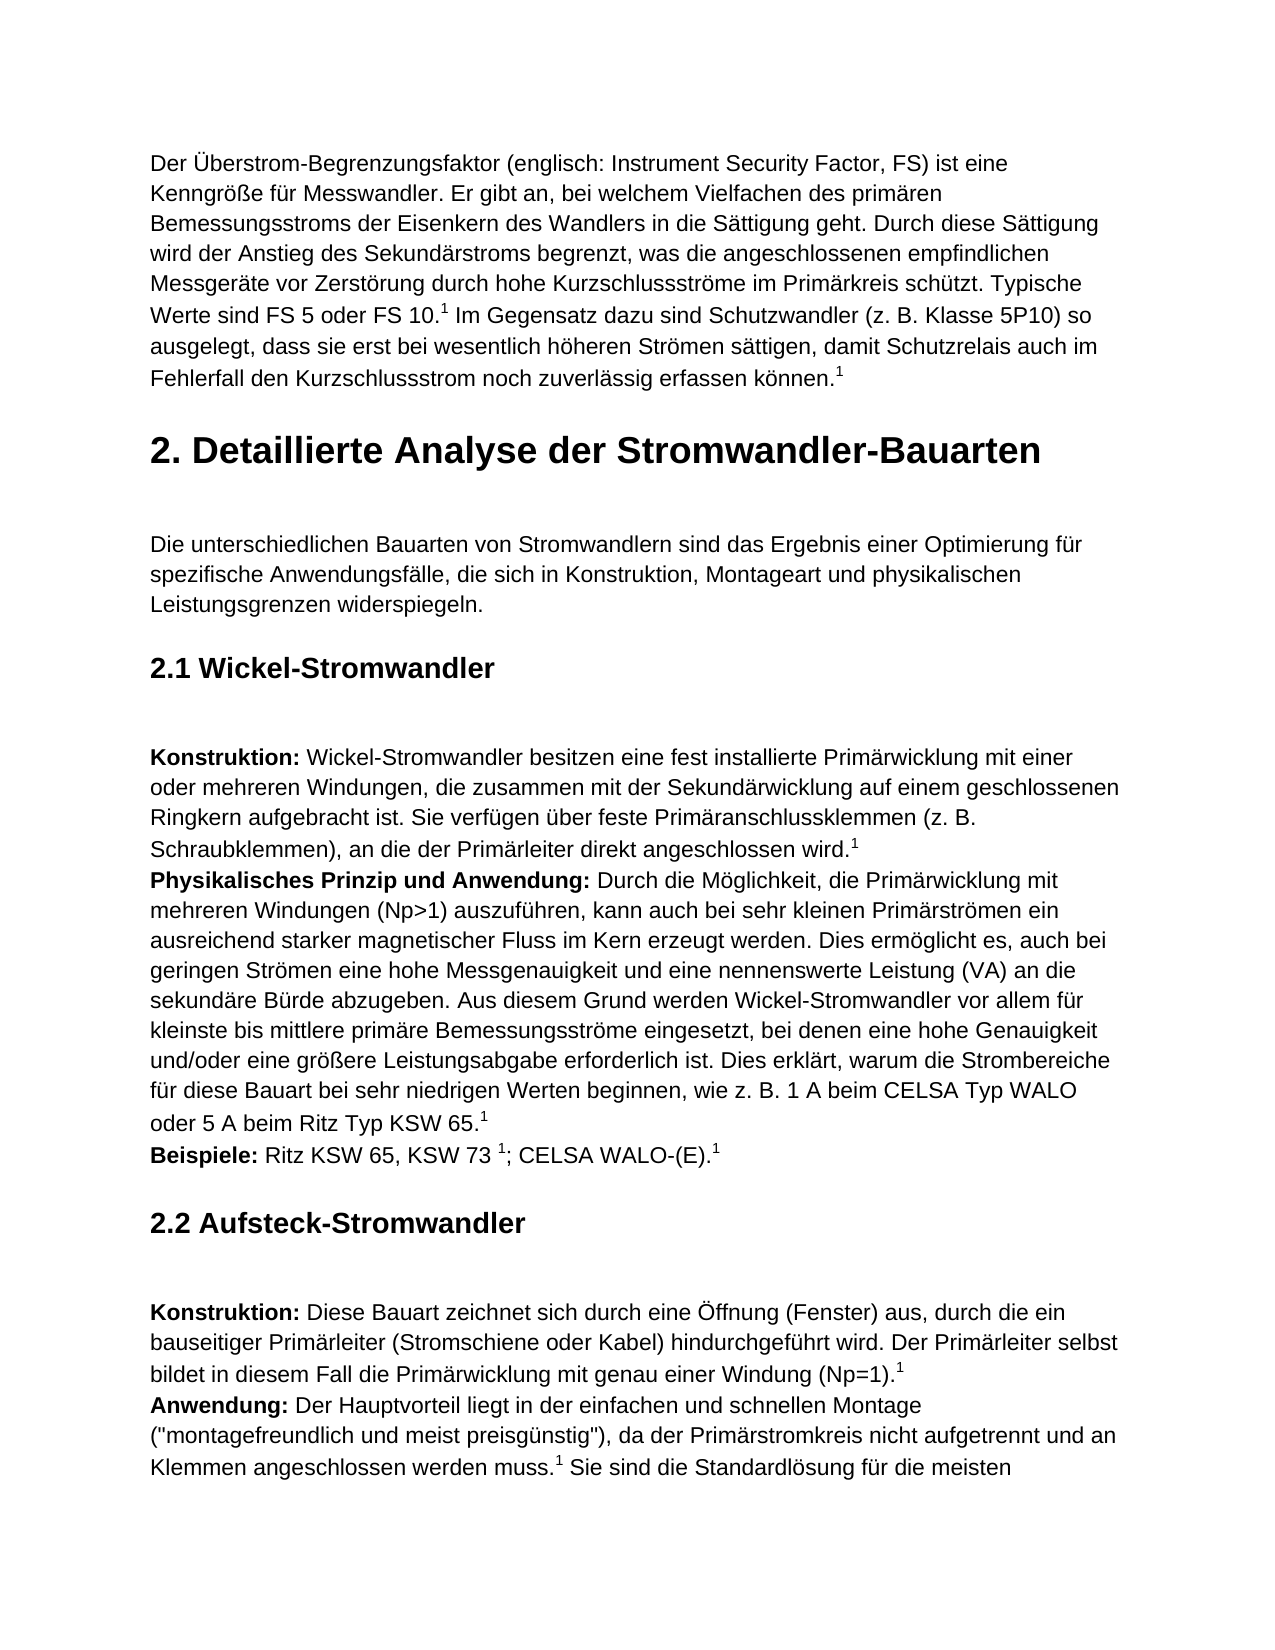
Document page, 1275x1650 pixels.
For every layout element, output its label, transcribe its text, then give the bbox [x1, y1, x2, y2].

text Beispiele: Ritz KSW 65, KSW 73 1; CELSA WALO-(E).1 [150, 1140, 1125, 1169]
text Konstruktion: Wickel-Stromwandler besitzen eine fest installierte Primärwicklung mit einer oder mehreren Windungen, die zusammen mit der Sekundärwicklung auf einem geschlossenen Ringkern aufgebracht ist. Sie verfügen über feste Primäranschlussklemmen (z. B. Schraubklemmen), an die der Primärleiter direkt angeschlossen wird.1 [150, 744, 1125, 863]
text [150, 1392, 1125, 1481]
subtitle 2. Detaillierte Analyse der Stromwandler-Bauarten [150, 428, 1125, 472]
subtitle 2.2 Aufsteck-Stromwandler [150, 1206, 1125, 1239]
text Physikalisches Prinzip und Anwendung: Durch die Möglichkeit, die Primärwicklung mit mehreren Windungen (Np​>1) auszuführen, kann auch bei sehr kleinen Primärströmen ein ausreichend starker magnetischer Fluss im Kern erzeugt werden. Dies ermöglicht es, auch bei geringen Strömen eine hohe Messgenauigkeit und eine nennenswerte Leistung (VA) an die sekundäre Bürde abzugeben. Aus diesem Grund werden Wickel-Stromwandler vor allem für kleinste bis mittlere primäre Bemessungsströme eingesetzt, bei denen eine hohe Genauigkeit und/oder eine größere Leistungsabgabe erforderlich ist. Dies erklärt, warum die Strombereiche für diese Bauart bei sehr niedrigen Werten beginnen, wie z. B. 1 A beim CELSA Typ WALO oder 5 A beim Ritz Typ KSW 65.1 [150, 867, 1125, 1136]
text Konstruktion: Diese Bauart zeichnet sich durch eine Öffnung (Fenster) aus, durch die ein bauseitiger Primärleiter (Stromschiene oder Kabel) hindurchgeführt wird. Der Primärleiter selbst bildet in diesem Fall die Primärwicklung mit genau einer Windung (Np​=1).1 [150, 1299, 1125, 1388]
text Der Überstrom-Begrenzungsfaktor (englisch: Instrument Security Factor, FS) ist eine Kenngröße für Messwandler. Er gibt an, bei welchem Vielfachen des primären Bemessungsstroms der Eisenkern des Wandlers in die Sättigung geht. Durch diese Sättigung wird der Anstieg des Sekundärstroms begrenzt, was die angeschlossenen empfindlichen Messgeräte vor Zerstörung durch hohe Kurzschlussströme im Primärkreis schützt. Typische Werte sind FS 5 oder FS 10.1 Im Gegensatz dazu sind Schutzwandler (z. B. Klasse 5P10) so ausgelegt, dass sie erst bei wesentlich höheren Strömen sättigen, damit Schutzrelais auch im Fehlerfall den Kurzschlussstrom noch zuverlässig erfassen können.1 [150, 150, 1125, 392]
text Die unterschiedlichen Bauarten von Stromwandlern sind das Ergebnis einer Optimierung für spezifische Anwendungsfälle, die sich in Konstruktion, Montageart und physikalischen Leistungsgrenzen widerspiegeln. [150, 531, 1125, 617]
subtitle 2.1 Wickel-Stromwandler [150, 651, 1125, 684]
